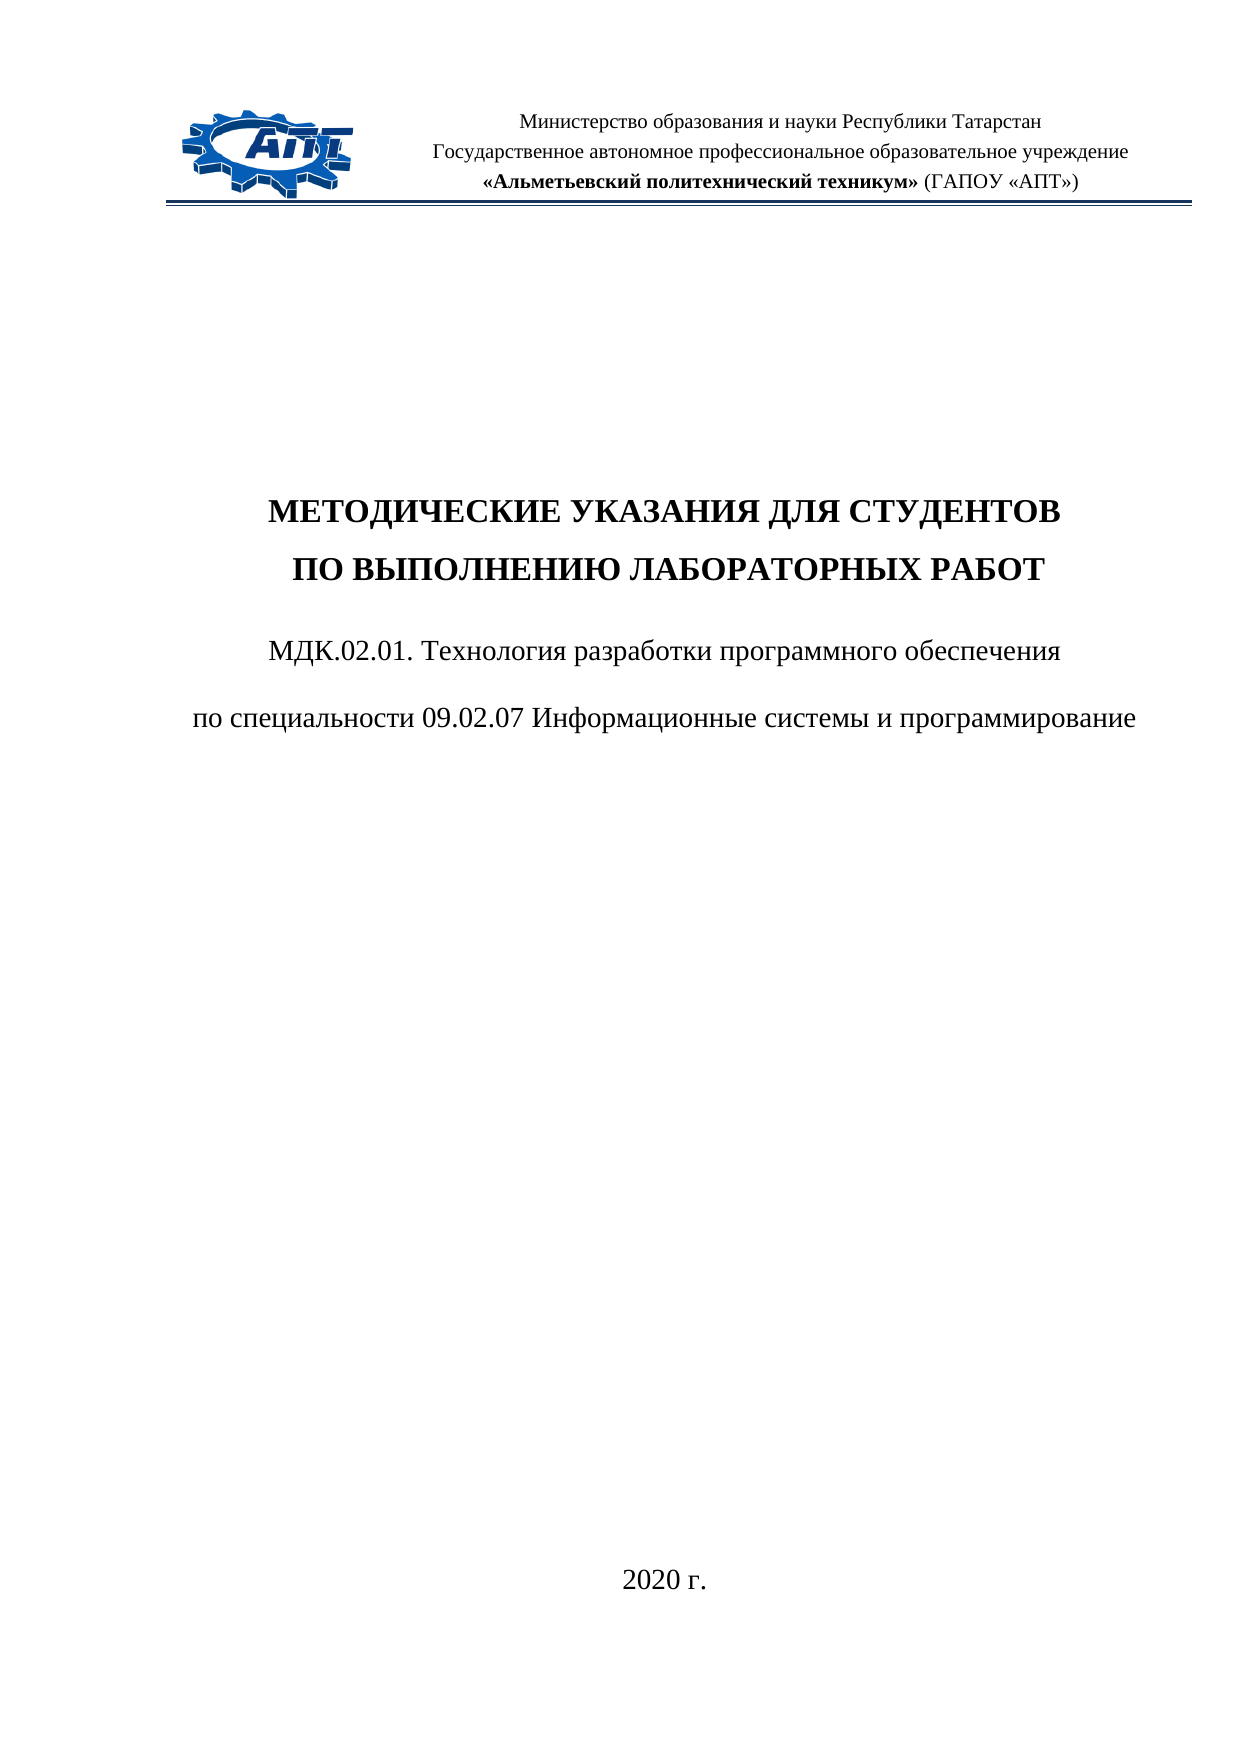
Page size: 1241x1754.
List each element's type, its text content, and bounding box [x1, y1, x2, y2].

table_header Министерство образования и науки Республики Татарстан Государственное автономное профессиональное образовательное учреждение «Альметьевский политехнический техникум» (ГАПОУ «АПТ») [369, 109, 1192, 200]
text ПО ВЫПОЛНЕНИЮ ЛАБОРАТОРНЫХ РАБОТ [177, 549, 1152, 587]
picture [181, 109, 354, 199]
table_header [166, 109, 369, 200]
text МДК.02.01. Технология разработки программного обеспечения [177, 633, 1152, 667]
text МЕТОДИЧЕСКИЕ УКАЗАНИЯ ДЛЯ СТУДЕНТОВ [177, 491, 1152, 530]
text по специальности 09.02.07 Информационные системы и программирование [177, 700, 1152, 734]
text 2020 г. [177, 1562, 1152, 1596]
